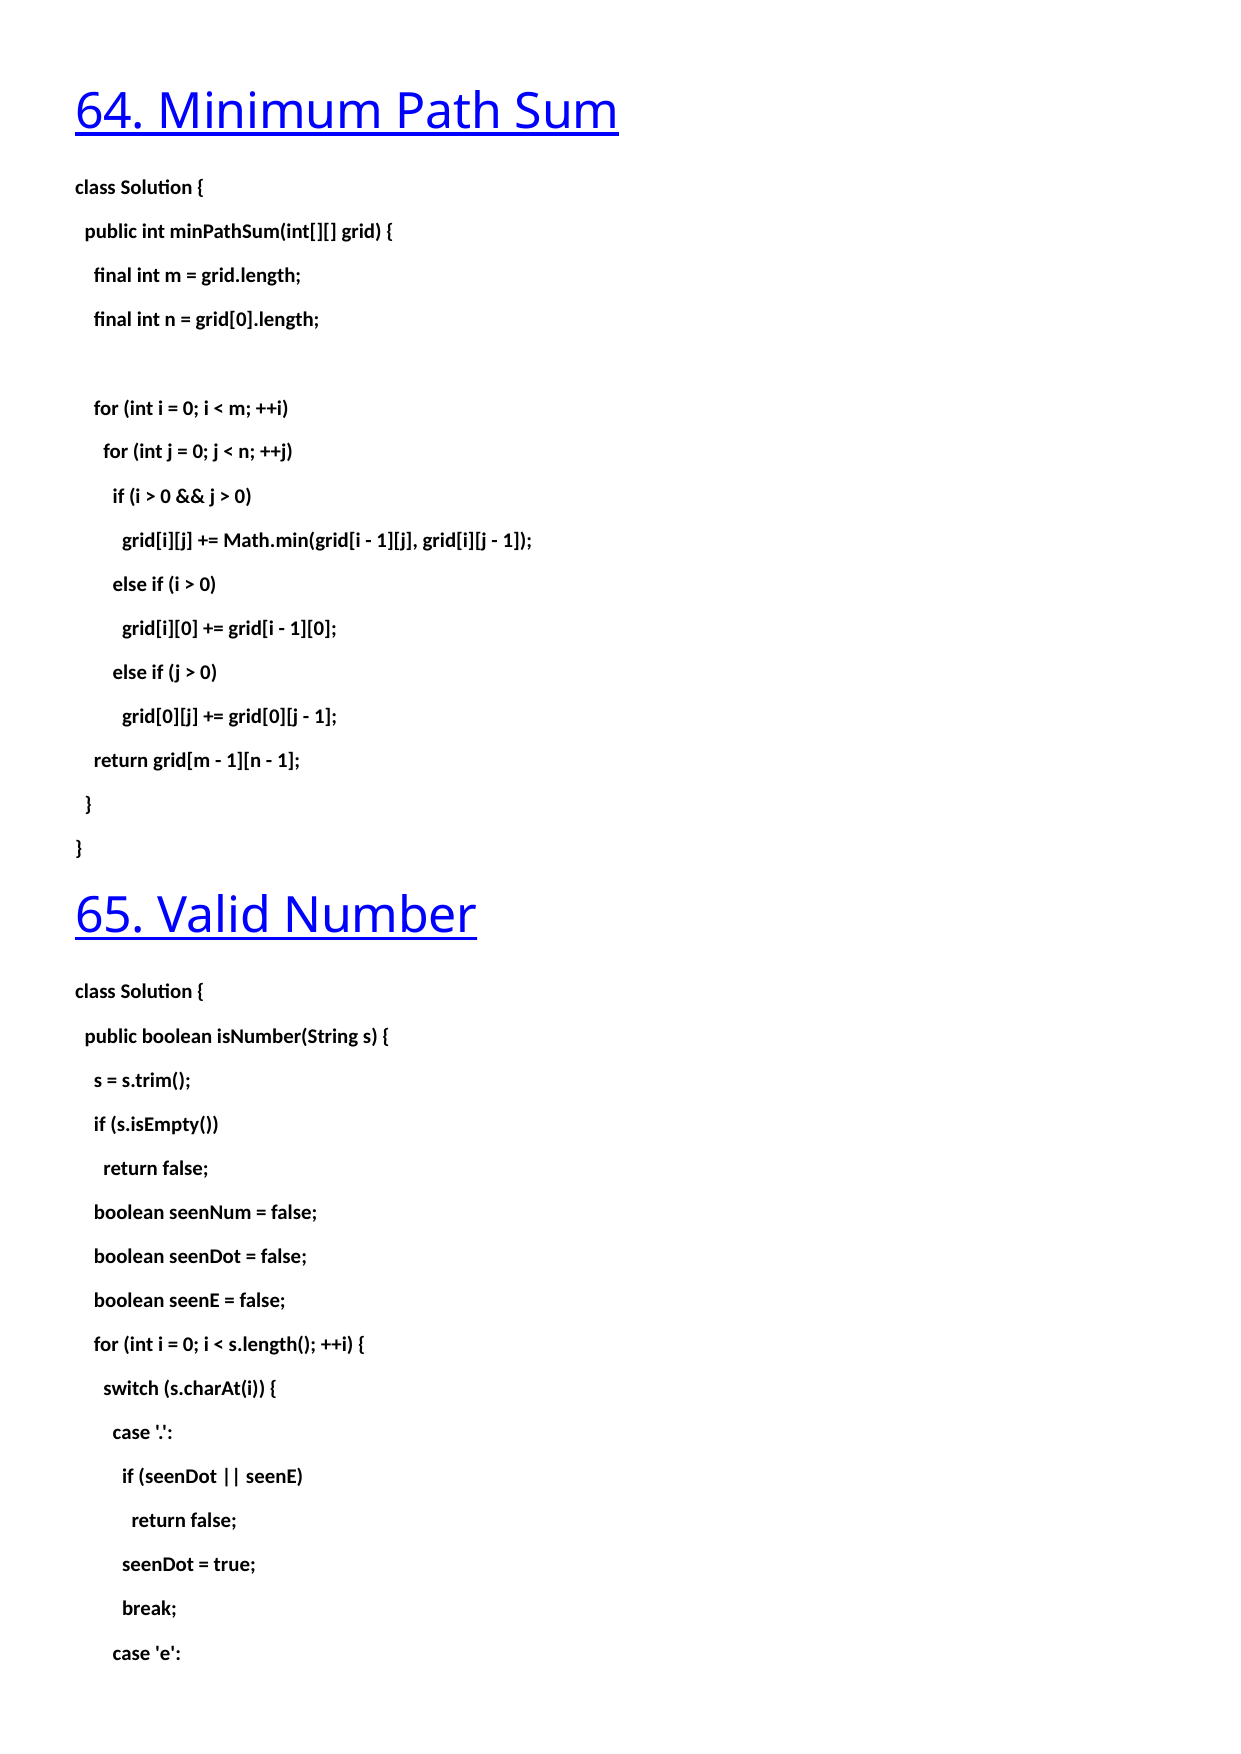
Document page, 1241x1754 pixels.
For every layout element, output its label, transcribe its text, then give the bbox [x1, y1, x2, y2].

text return false; [75, 1155, 1165, 1180]
text final int n = grid[0].length; [75, 307, 1165, 332]
text seenDot = true; [75, 1552, 1165, 1577]
text case 'e': [75, 1640, 1165, 1665]
text switch (s.charAt(i)) { [75, 1375, 1165, 1401]
text return grid[m - 1][n - 1]; [75, 747, 1165, 773]
text else if (i > 0) [75, 571, 1165, 596]
subtitle 64. Minimum Path Sum [75, 75, 1165, 143]
text final int m = grid.length; [75, 262, 1165, 288]
text public boolean isNumber(String s) { [75, 1023, 1165, 1048]
text boolean seenNum = false; [75, 1199, 1165, 1224]
text if (i > 0 && j > 0) [75, 483, 1165, 508]
text if (s.isEmpty()) [75, 1111, 1165, 1136]
text return false; [75, 1507, 1165, 1533]
text for (int j = 0; j < n; ++j) [75, 439, 1165, 464]
text grid[i][j] += Math.min(grid[i - 1][j], grid[i][j - 1]); [75, 527, 1165, 552]
text grid[0][j] += grid[0][j - 1]; [75, 703, 1165, 728]
text grid[i][0] += grid[i - 1][0]; [75, 615, 1165, 640]
text class Solution { [75, 979, 1165, 1004]
subtitle 65. Valid Number [75, 879, 1165, 947]
text for (int i = 0; i < m; ++i) [75, 395, 1165, 420]
text else if (j > 0) [75, 659, 1165, 684]
text boolean seenDot = false; [75, 1243, 1165, 1268]
text for (int i = 0; i < s.length(); ++i) { [75, 1331, 1165, 1357]
text break; [75, 1596, 1165, 1621]
text } [75, 791, 1165, 817]
text public int minPathSum(int[][] grid) { [75, 218, 1165, 244]
text boolean seenE = false; [75, 1287, 1165, 1313]
text s = s.trim(); [75, 1067, 1165, 1092]
text case '.': [75, 1419, 1165, 1445]
text if (seenDot || seenE) [75, 1463, 1165, 1489]
text class Solution { [75, 174, 1165, 200]
text } [75, 835, 1165, 861]
